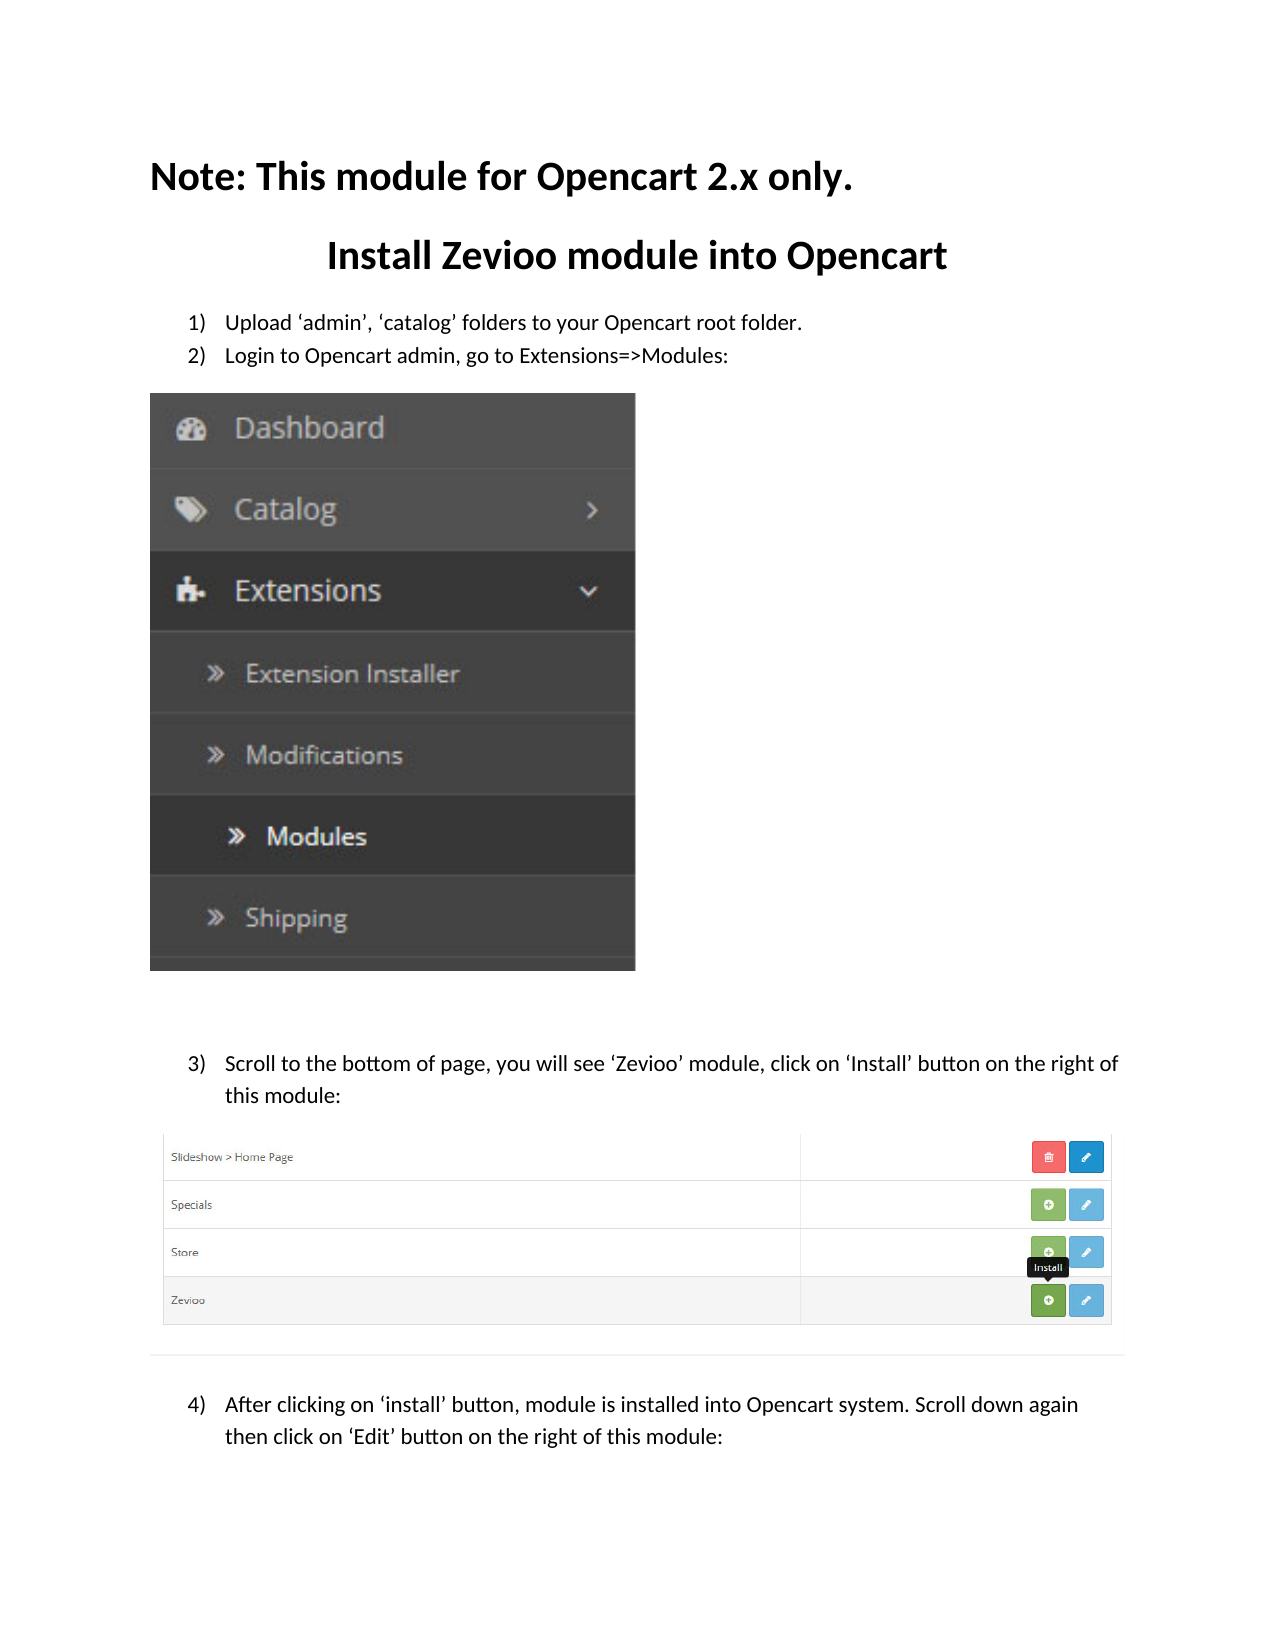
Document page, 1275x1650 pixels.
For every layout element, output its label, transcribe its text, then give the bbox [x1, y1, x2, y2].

picture [150, 1134, 1125, 1366]
text Note: This module for Opencart 2.x only. [150, 150, 1125, 201]
picture [150, 393, 638, 971]
text Install Zevioo module into Opencart [150, 229, 1125, 280]
list Login to Opencart admin, go to Extensions=>Modules: [187, 341, 1125, 369]
list Upload ‘admin’, ‘catalog’ folders to your Opencart root folder. [187, 308, 1125, 337]
list After clicking on ‘install’ button, module is installed into Opencart system. Scroll down again then click on ‘Edit’ button on the right of this module: [187, 1390, 1125, 1450]
list Scroll to the bottom of page, you will see ‘Zevioo’ module, click on ‘Install’ button on the right of this module: [187, 1049, 1125, 1109]
